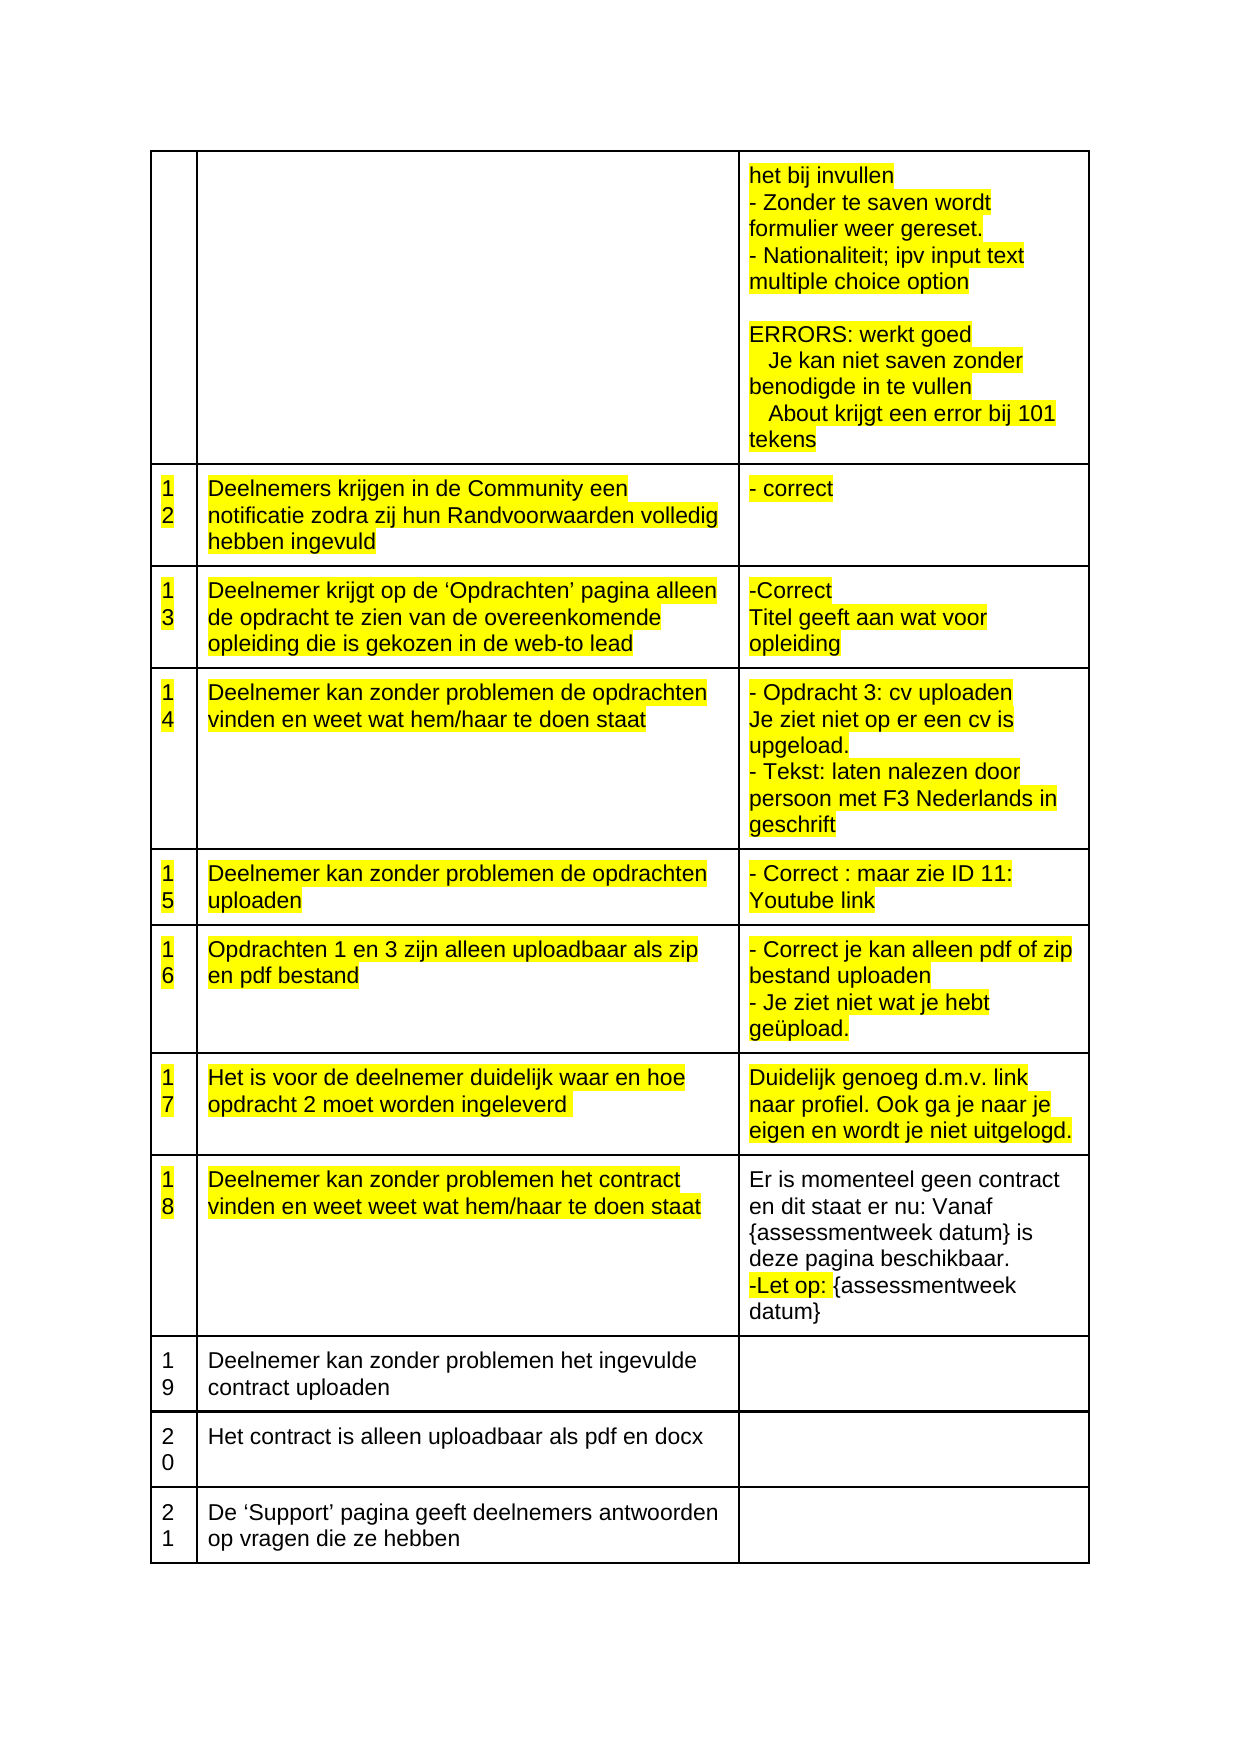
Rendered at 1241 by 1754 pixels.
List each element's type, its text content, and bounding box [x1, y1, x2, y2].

table_cell 13 [152, 567, 196, 667]
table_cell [740, 152, 1088, 463]
table_cell Deelnemer kan zonder problemen de opdrachten uploaden [198, 850, 738, 923]
table_cell [740, 1488, 1088, 1562]
table_cell - correct [740, 465, 1088, 565]
table_cell Er is momenteel geen contract en dit staat er nu: Vanaf {assessmentweek datum} is deze pagina beschikbaar. -Let op: {assessmentweek datum} [740, 1156, 1088, 1335]
table_cell 17 [152, 1054, 196, 1154]
table_cell - Correct je kan alleen pdf of zip bestand uploaden - Je ziet niet wat je hebt geüpload. [740, 926, 1088, 1052]
table_cell [740, 1337, 1088, 1410]
table_cell [740, 1413, 1088, 1486]
table_cell - Opdracht 3: cv uploaden Je ziet niet op er een cv is upgeload. - Tekst: laten nalezen door persoon met F3 Nederlands in geschrift [740, 669, 1088, 848]
table_cell 14 [152, 669, 196, 848]
table_cell Het is voor de deelnemer duidelijk waar en hoe opdracht 2 moet worden ingeleverd [198, 1054, 738, 1154]
table_cell 18 [152, 1156, 196, 1335]
table_cell Duidelijk genoeg d.m.v. link naar profiel. Ook ga je naar je eigen en wordt je niet uitgelogd. [740, 1054, 1088, 1154]
table_cell Opdrachten 1 en 3 zijn alleen uploadbaar als zip en pdf bestand [198, 926, 738, 1052]
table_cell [198, 152, 738, 463]
table_cell 16 [152, 926, 196, 1052]
table_cell Deelnemer kan zonder problemen het ingevulde contract uploaden [198, 1337, 738, 1410]
table_cell 11 [152, 152, 196, 463]
table_cell Deelnemer krijgt op de ‘Opdrachten’ pagina alleen de opdracht te zien van de overeenkomende opleiding die is gekozen in de web-to lead [198, 567, 738, 667]
table_cell 12 [152, 465, 196, 565]
table_cell -Correct Titel geeft aan wat voor opleiding [740, 567, 1088, 667]
table_cell Het contract is alleen uploadbaar als pdf en docx [198, 1413, 738, 1486]
table_cell De ‘Support’ pagina geeft deelnemers antwoorden op vragen die ze hebben [198, 1488, 738, 1562]
table_cell Deelnemer kan zonder problemen het contract vinden en weet weet wat hem/haar te doen staat [198, 1156, 738, 1335]
table_cell 15 [152, 850, 196, 923]
table_cell Deelnemer kan zonder problemen de opdrachten vinden en weet wat hem/haar te doen staat [198, 669, 738, 848]
table_cell Deelnemers krijgen in de Community een notificatie zodra zij hun Randvoorwaarden volledig hebben ingevuld [198, 465, 738, 565]
table_cell 21 [152, 1488, 196, 1562]
table_cell 19 [152, 1337, 196, 1410]
table_cell - Correct : maar zie ID 11: Youtube link [740, 850, 1088, 923]
table_cell 20 [152, 1413, 196, 1486]
